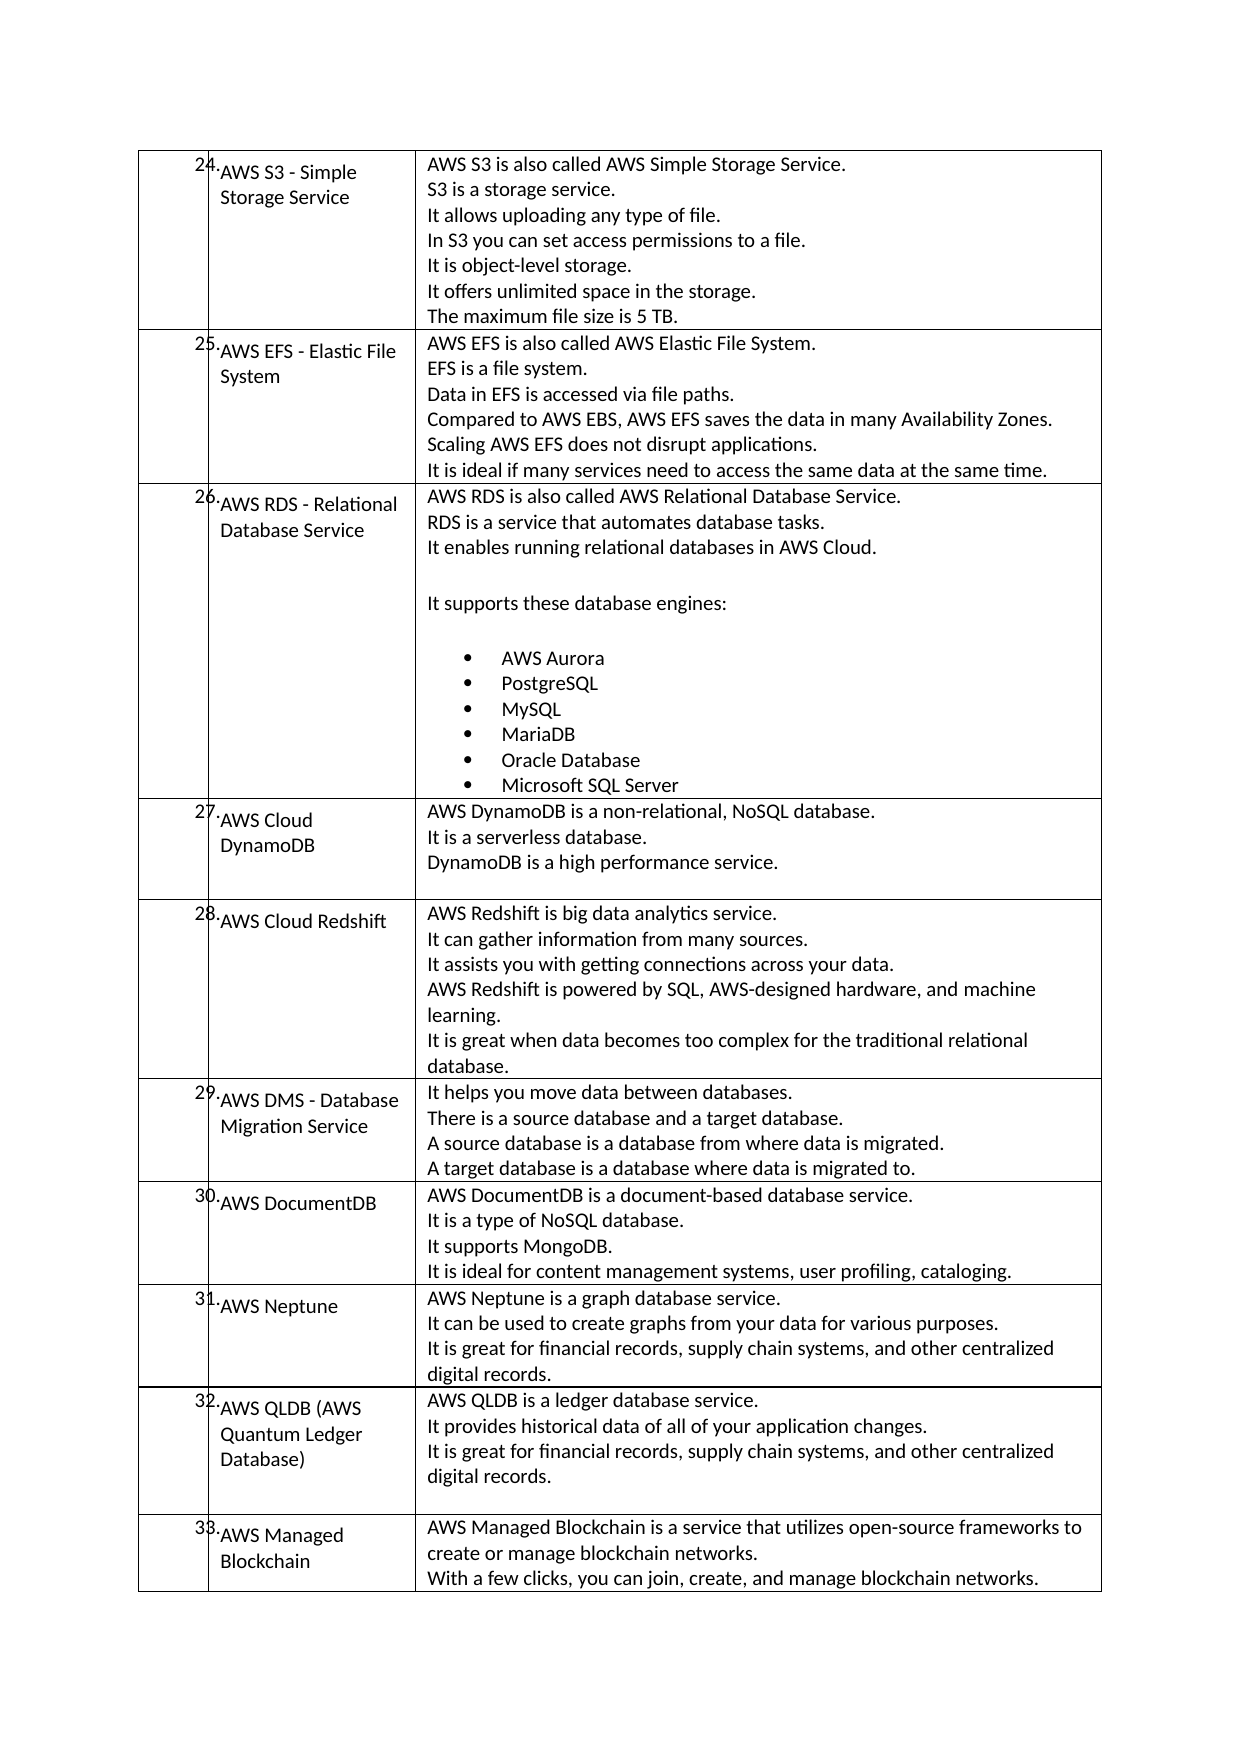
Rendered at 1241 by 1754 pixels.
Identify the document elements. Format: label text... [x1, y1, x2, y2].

table_cell AWS DocumentDB [209, 1182, 415, 1284]
table_cell AWS QLDB (AWS Quantum Ledger Database) [209, 1388, 415, 1513]
table_cell AWS Neptune is a graph database service. It can be used to create graphs from your data for various purposes. It is great for financial records, supply chain systems, and other centralized digital records. [416, 1285, 1101, 1386]
table_cell AWS S3 is also called AWS Simple Storage Service. S3 is a storage service. It allows uploading any type of file. In S3 you can set access permissions to a file. It is object-level storage. It offers unlimited space in the storage. The maximum file size is 5 TB. [416, 151, 1101, 329]
table_cell AWS QLDB is a ledger database service. It provides historical data of all of your application changes. It is great for financial records, supply chain systems, and other centralized digital records. [416, 1388, 1101, 1513]
table_cell AWS Cloud Redshift [209, 900, 415, 1078]
table_cell [139, 1388, 208, 1513]
table_cell [139, 330, 208, 482]
table_cell AWS EFS is also called AWS Elastic File System. EFS is a file system. Data in EFS is accessed via file paths. Compared to AWS EBS, AWS EFS saves the data in many Availability Zones. Scaling AWS EFS does not disrupt applications. It is ideal if many services need to access the same data at the same time. [416, 330, 1101, 482]
table_cell AWS RDS is also called AWS Relational Database Service. RDS is a service that automates database tasks. It enables running relational databases in AWS Cloud. It supports these database engines: AWS Aurora PostgreSQL MySQL MariaDB Oracle Database Microsoft SQL Server [416, 484, 1101, 798]
table_cell AWS DocumentDB is a document-based database service. It is a type of NoSQL database. It supports MongoDB. It is ideal for content management systems, user profiling, cataloging. [416, 1182, 1101, 1284]
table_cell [209, 1515, 415, 1591]
table_cell AWS DMS - Database Migration Service [209, 1079, 415, 1181]
table_cell AWS Redshift is big data analytics service. It can gather information from many sources. It assists you with getting connections across your data. AWS Redshift is powered by SQL, AWS-designed hardware, and machine learning. It is great when data becomes too complex for the traditional relational database. [416, 900, 1101, 1078]
table_cell AWS EFS - Elastic File System [209, 330, 415, 482]
table_cell [139, 1515, 208, 1591]
table_cell [139, 151, 208, 329]
table_cell [139, 1079, 208, 1181]
table_cell [139, 799, 208, 899]
table_cell [139, 484, 208, 798]
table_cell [416, 1515, 1101, 1591]
table_cell AWS Cloud DynamoDB [209, 799, 415, 899]
table_cell AWS RDS - Relational Database Service [209, 484, 415, 798]
table_cell AWS DynamoDB is a non-relational, NoSQL database. It is a serverless database. DynamoDB is a high performance service. [416, 799, 1101, 899]
table_cell [139, 900, 208, 1078]
table_cell It helps you move data between databases. There is a source database and a target database. A source database is a database from where data is migrated. A target database is a database where data is migrated to. [416, 1079, 1101, 1181]
table_cell [139, 1182, 208, 1284]
table_cell AWS Neptune [209, 1285, 415, 1386]
table_cell AWS S3 - Simple Storage Service [209, 151, 415, 329]
table_cell [139, 1285, 208, 1386]
